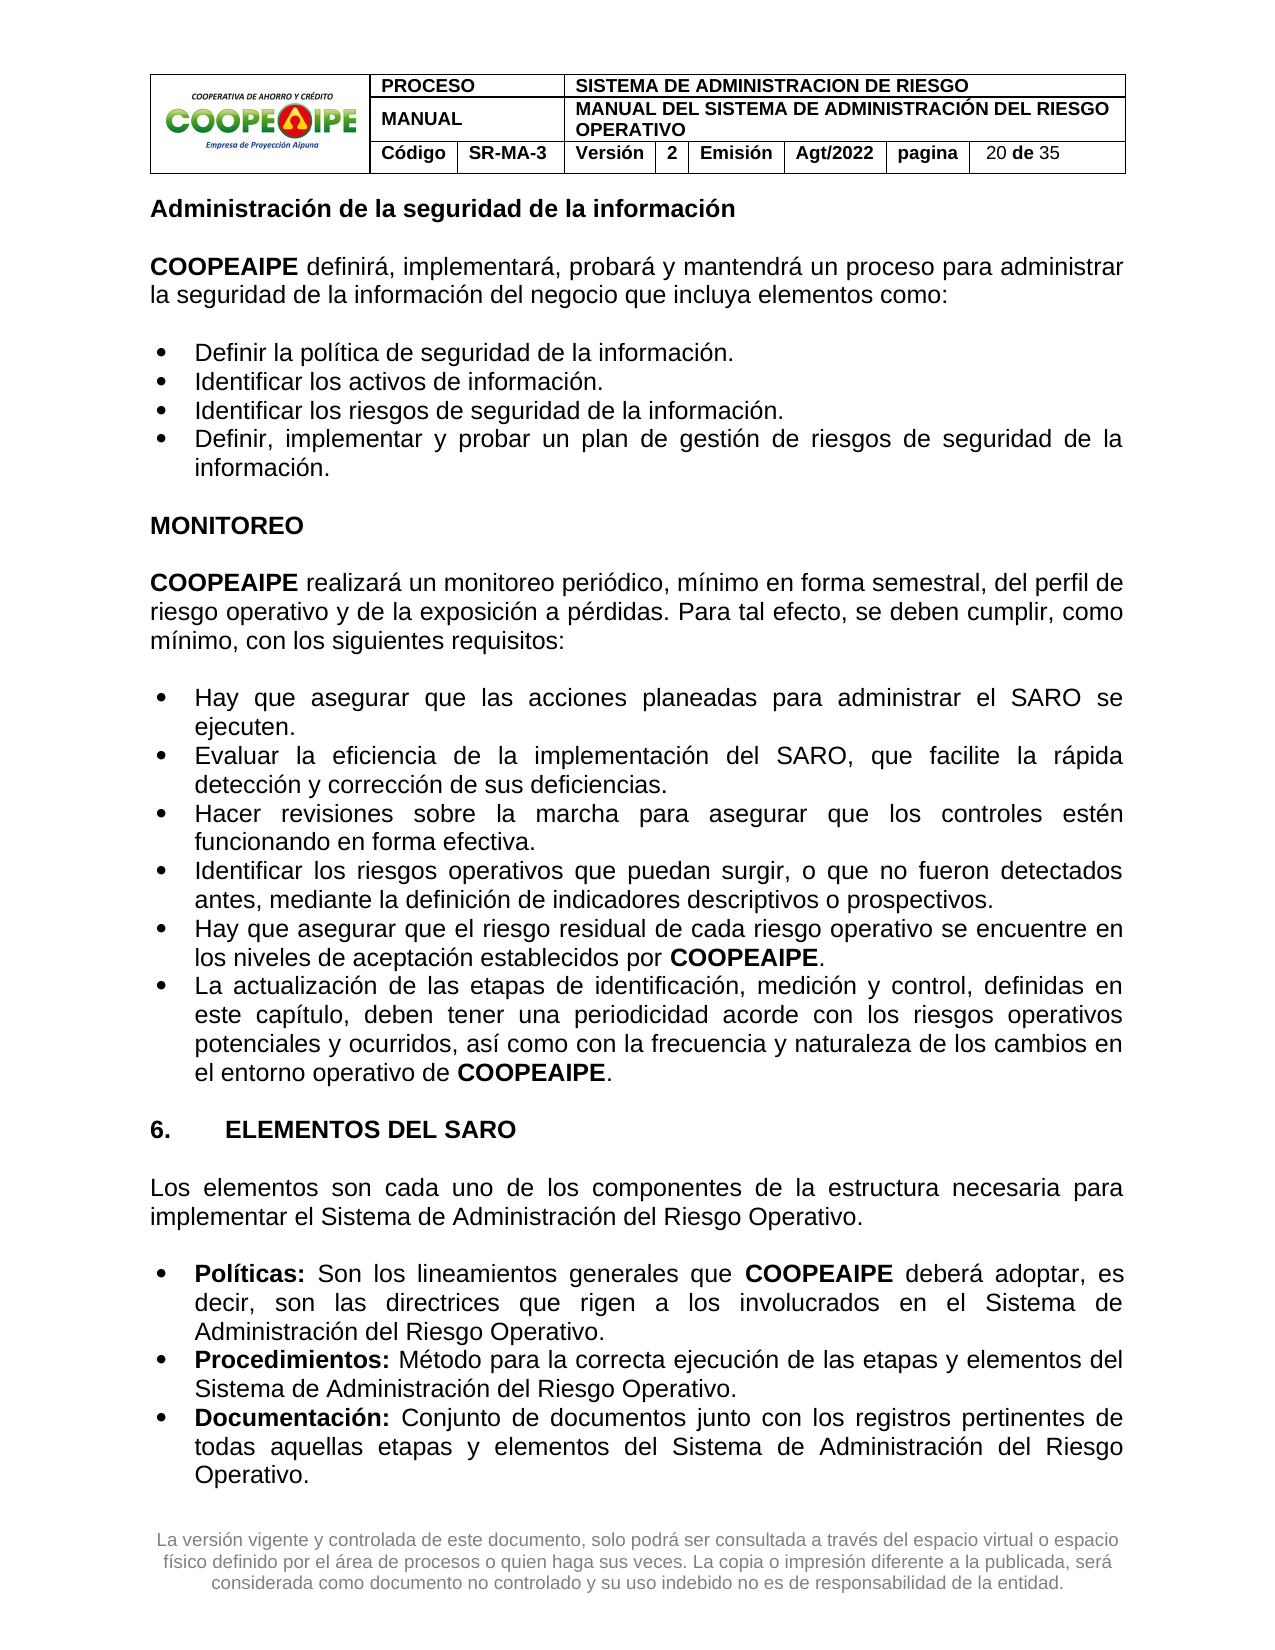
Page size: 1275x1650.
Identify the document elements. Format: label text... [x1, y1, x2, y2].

list Definir la política de seguridad de la información. [157, 338, 1125, 367]
text Los elementos son cada uno de los componentes de la estructura necesaria para implementar el Sistema de Administración del Riesgo Operativo. [150, 1173, 1125, 1230]
subtitle ELEMENTOS DEL SARO [150, 1115, 1125, 1144]
text COOPEAIPE realizará un monitoreo periódico, mínimo en forma semestral, del perfil de riesgo operativo y de la exposición a pérdidas. Para tal efecto, se deben cumplir, como mínimo, con los siguientes requisitos: [150, 568, 1125, 654]
list Identificar los activos de información. [157, 367, 1125, 396]
list Identificar los riesgos operativos que puedan surgir, o que no fueron detectados antes, mediante la definición de indicadores descriptivos o prospectivos. [157, 856, 1125, 914]
list Definir, implementar y probar un plan de gestión de riesgos de seguridad de la información. [157, 424, 1125, 482]
text COOPEAIPE definirá, implementará, probará y mantendrá un proceso para administrar la seguridad de la información del negocio que incluya elementos como: [150, 252, 1125, 309]
subtitle Administración de la seguridad de la información [150, 194, 1125, 223]
list Hay que asegurar que las acciones planeadas para administrar el SARO se ejecuten. [157, 683, 1125, 741]
picture [162, 85, 360, 152]
list Documentación: Conjunto de documentos junto con los registros pertinentes de todas aquellas etapas y elementos del Sistema de Administración del Riesgo Operativo. [157, 1403, 1125, 1489]
list Identificar los riesgos de seguridad de la información. [157, 396, 1125, 424]
list Políticas: Son los lineamientos generales que COOPEAIPE deberá adoptar, es decir, son las directrices que rigen a los involucrados en el Sistema de Administración del Riesgo Operativo. [157, 1259, 1125, 1345]
list Evaluar la eficiencia de la implementación del SARO, que facilite la rápida detección y corrección de sus deficiencias. [157, 741, 1125, 798]
list La actualización de las etapas de identificación, medición y control, definidas en este capítulo, deben tener una periodicidad acorde con los riesgos operativos potenciales y ocurridos, así como con la frecuencia y naturaleza de los cambios en el entorno operativo de COOPEAIPE. [157, 971, 1125, 1086]
list Hay que asegurar que el riesgo residual de cada riesgo operativo se encuentre en los niveles de aceptación establecidos por COOPEAIPE. [157, 914, 1125, 971]
list Procedimientos: Método para la correcta ejecución de las etapas y elementos del Sistema de Administración del Riesgo Operativo. [157, 1345, 1125, 1403]
subtitle MONITOREO [150, 511, 1125, 539]
list Hacer revisiones sobre la marcha para asegurar que los controles estén funcionando en forma efectiva. [157, 798, 1125, 856]
